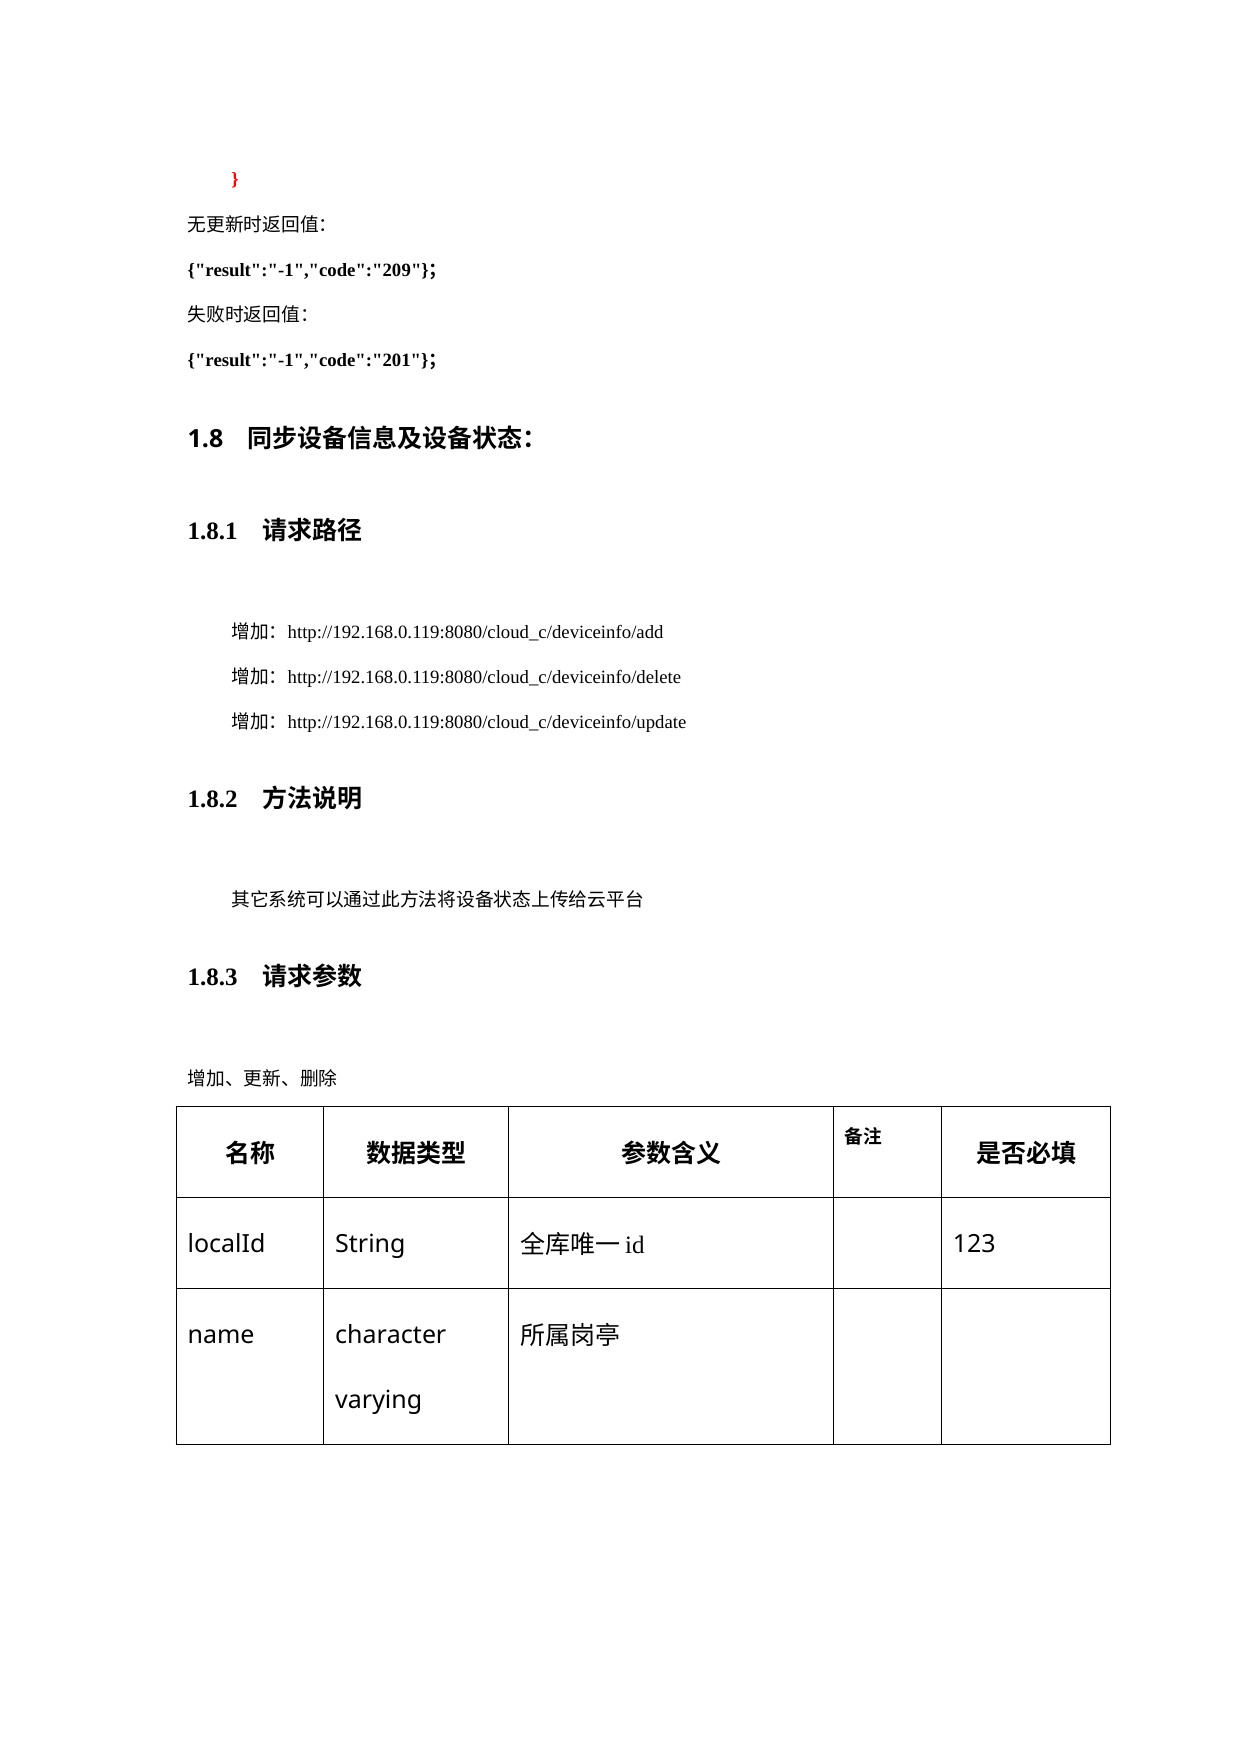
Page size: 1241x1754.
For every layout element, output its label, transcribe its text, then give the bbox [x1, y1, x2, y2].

text 增加：http://192.168.0.119:8080/cloud_c/deviceinfo/update [187, 706, 1053, 739]
table_cell localId [177, 1200, 323, 1290]
table_cell [834, 1291, 941, 1446]
table_cell 123 [942, 1200, 1110, 1290]
subtitle 请求参数 [187, 944, 1053, 1009]
text {"result":"-1","code":"201"}； [187, 342, 1053, 374]
table_cell [834, 1200, 941, 1290]
table_cell 所属岗亭 [509, 1291, 833, 1446]
text 失败时返回值： [187, 297, 1053, 329]
subtitle 请求路径 [187, 498, 1053, 563]
text 无更新时返回值： [187, 207, 1053, 239]
text 其它系统可以通过此方法将设备状态上传给云平台 [187, 884, 1053, 917]
table_header 是否必填 [942, 1109, 1110, 1199]
table_cell name [177, 1291, 323, 1446]
text 增加：http://192.168.0.119:8080/cloud_c/deviceinfo/delete [187, 661, 1053, 694]
text 增加、更新、删除 [187, 1063, 1053, 1095]
subtitle 方法说明 [187, 766, 1053, 831]
subtitle 同步设备信息及设备状态： [187, 404, 1053, 469]
table_header 参数含义 [509, 1109, 833, 1199]
table_header 备注 [834, 1109, 941, 1199]
table_header 数据类型 [324, 1109, 508, 1199]
text } [187, 162, 1053, 194]
table_cell String [324, 1200, 508, 1290]
text 增加：http://192.168.0.119:8080/cloud_c/deviceinfo/add [187, 616, 1053, 649]
table_header 名称 [177, 1109, 323, 1199]
text {"result":"-1","code":"209"}； [187, 252, 1053, 284]
table_cell character varying [324, 1291, 508, 1446]
table_cell 全库唯一id [509, 1200, 833, 1290]
table_cell [942, 1291, 1110, 1446]
